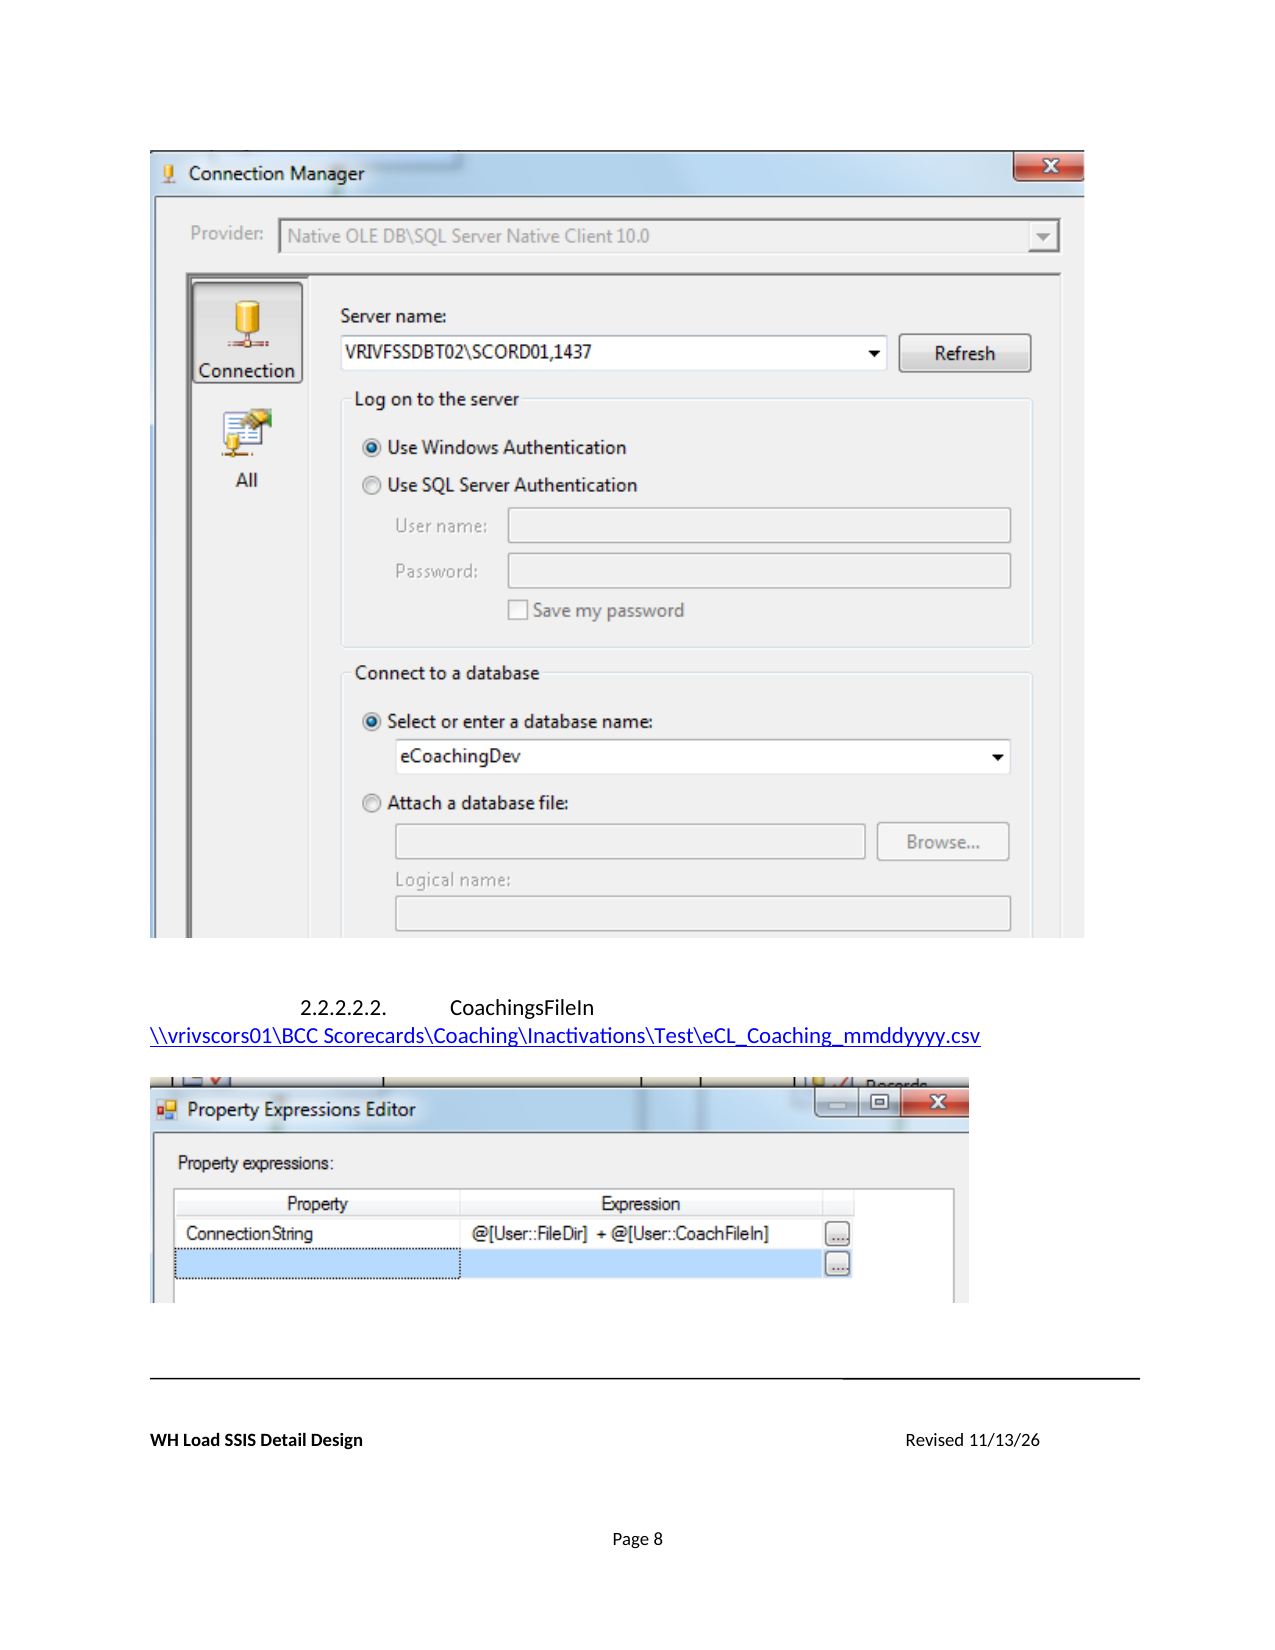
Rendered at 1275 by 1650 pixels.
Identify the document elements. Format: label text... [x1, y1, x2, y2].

text \\vrivscors01\BCC Scorecards\Coaching\Inactivations\Test\eCL_Coaching_mmddyyyy.csv [150, 1022, 1125, 1049]
picture [150, 150, 1085, 938]
picture [150, 1077, 969, 1303]
list CoachingsFileIn [300, 993, 1125, 1022]
